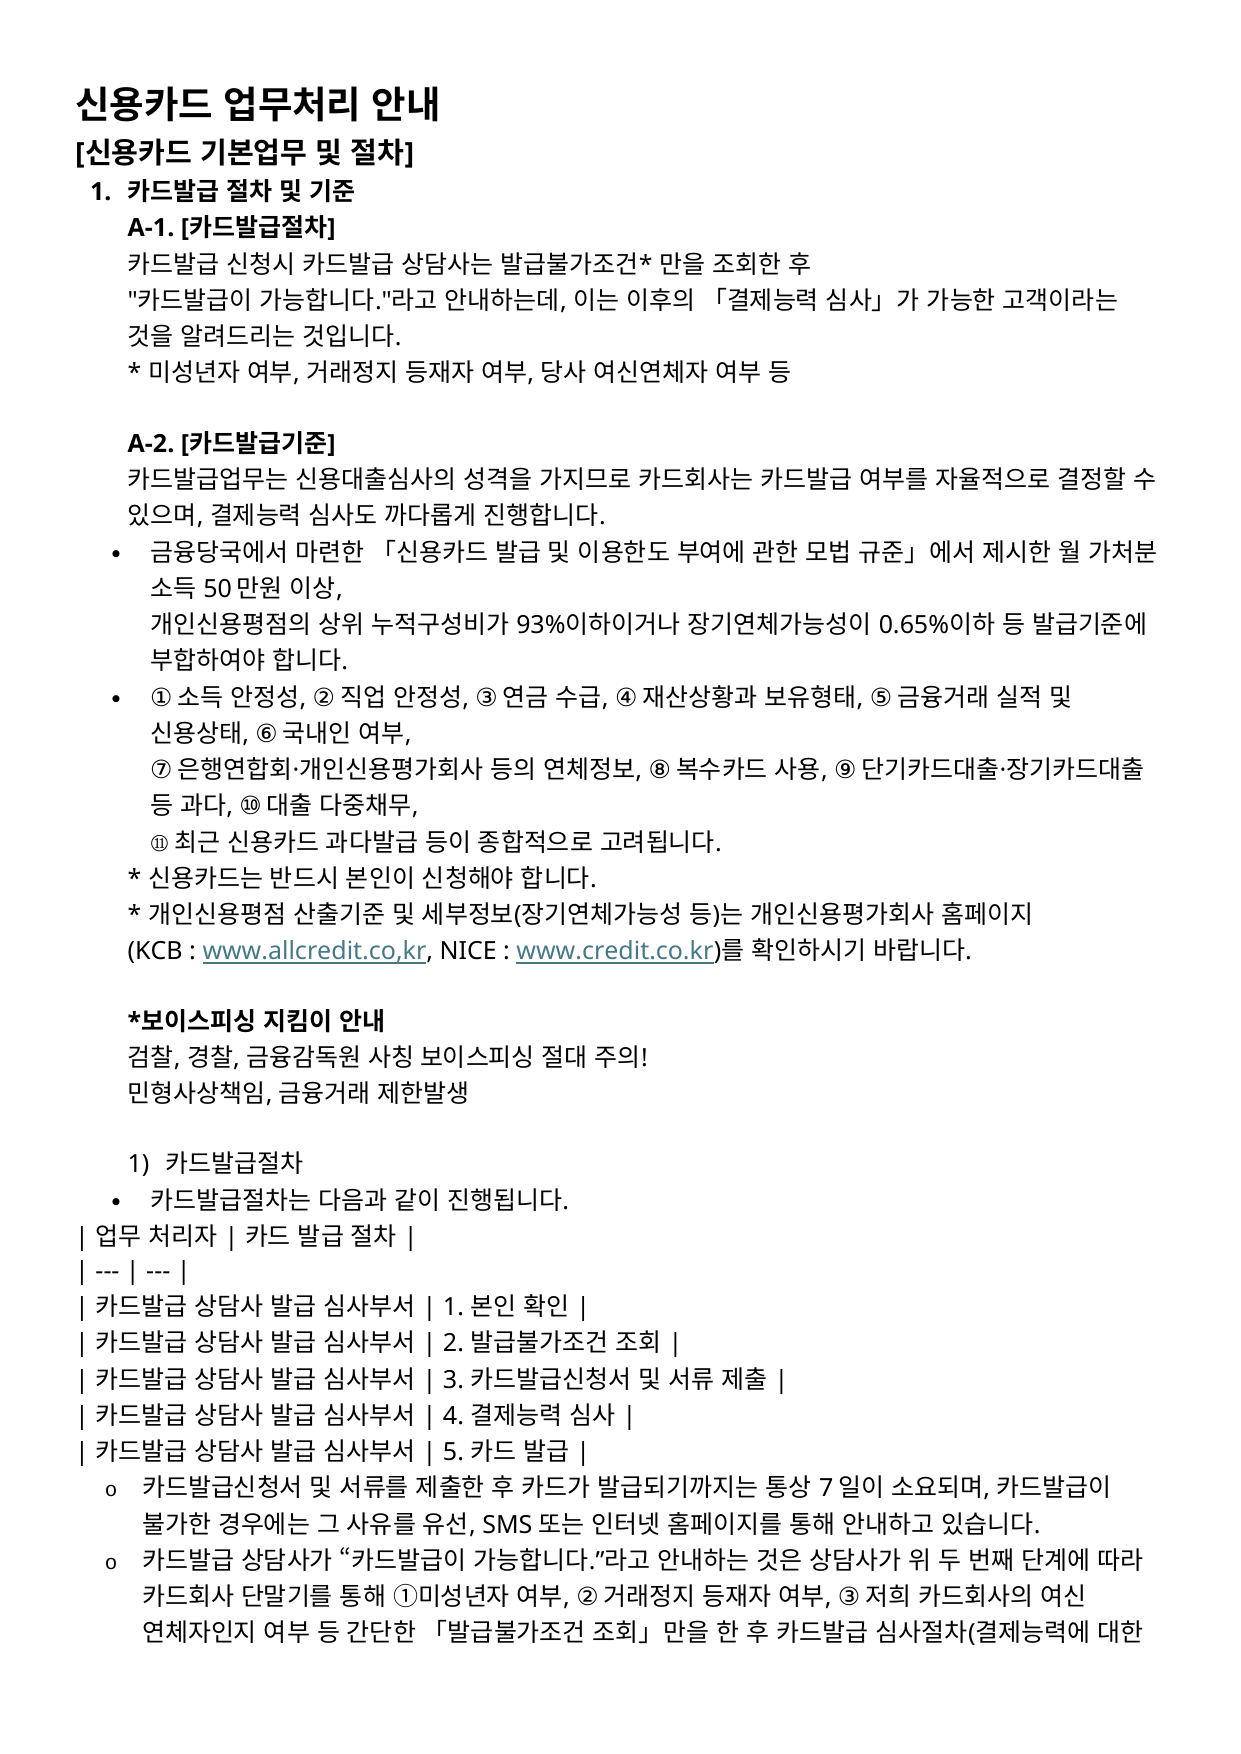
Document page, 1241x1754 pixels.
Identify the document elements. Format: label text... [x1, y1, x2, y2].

text | 카드발급 상담사 발급 심사부서 | 2. 발급불가조건 조회 | [75, 1323, 1165, 1359]
list 카드발급신청서 및 서류를 제출한 후 카드가 발급되기까지는 통상 7일이 소요되며, 카드발급이 불가한 경우에는 그 사유를 유선, SMS 또는 인터넷 홈페이지를 통해 안내하고 있습니다. [104, 1468, 1165, 1540]
list A-1. [카드발급절차] [127, 208, 1165, 244]
list 카드발급업무는 신용대출심사의 성격을 가지므로 카드회사는 카드발급 여부를 자율적으로 결정할 수 있으며, 결제능력 심사도 까다롭게 진행합니다. [127, 459, 1165, 532]
list ①소득 안정성, ②직업 안정성, ③연금 수급, ④재산상황과 보유형태, ⑤금융거래 실적 및 신용상태, ⑥국내인 여부, ⑦은행연합회·개인신용평가회사 등의 연체정보, ⑧복수카드 사용, ⑨단기카드대출·장기카드대출 등 과다, ⑩대출 다중채무, ⑪최근 신용카드 과다발급 등이 종합적으로 고려됩니다. [112, 677, 1165, 858]
list A-2. [카드발급기준] [127, 423, 1165, 459]
text | 업무 처리자 | 카드 발급 절차 | [75, 1216, 1165, 1253]
list 카드발급절차는 다음과 같이 진행됩니다. [112, 1180, 1165, 1216]
list * 신용카드는 반드시 본인이 신청해야 합니다. [127, 858, 1165, 894]
text | --- | --- | [75, 1253, 1165, 1287]
text [신용카드 기본업무 및 절차] [75, 129, 1165, 172]
list 금융당국에서 마련한 「신용카드 발급 및 이용한도 부여에 관한 모법 규준」에서 제시한 월 가처분 소득 50만원 이상, 개인신용평점의 상위 누적구성비가 93%이하이거나 장기연체가능성이 0.65%이하 등 발급기준에 부합하여야 합니다. [112, 532, 1165, 677]
list 카드발급 신청시 카드발급 상담사는 발급불가조건* 만을 조회한 후 "카드발급이 가능합니다."라고 안내하는데, 이는 이후의 「결제능력 심사」가 가능한 고객이라는 것을 알려드리는 것입니다. * 미성년자 여부, 거래정지 등재자 여부, 당사 여신연체자 여부 등 [127, 244, 1165, 389]
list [104, 1540, 1165, 1649]
list *보이스피싱 지킴이 안내 [127, 1001, 1165, 1037]
text | 카드발급 상담사 발급 심사부서 | 3. 카드발급신청서 및 서류 제출 | [75, 1359, 1165, 1395]
text | 카드발급 상담사 발급 심사부서 | 1. 본인 확인 | [75, 1287, 1165, 1323]
text | 카드발급 상담사 발급 심사부서 | 5. 카드 발급 | [75, 1432, 1165, 1468]
text 신용카드 업무처리 안내 [75, 75, 1165, 129]
list 검찰, 경찰, 금융감독원 사칭 보이스피싱 절대 주의! [127, 1037, 1165, 1073]
list 민형사상책임, 금융거래 제한발생 [127, 1073, 1165, 1110]
list 카드발급 절차 및 기준 [90, 172, 1165, 208]
list 카드발급절차 [127, 1144, 1165, 1180]
list * 개인신용평점 산출기준 및 세부정보(장기연체가능성 등)는 개인신용평가회사 홈페이지 (KCB : www.allcredit.co,kr, NICE : www.credit.co.kr)를 확인하시기 바랍니다. [127, 894, 1165, 967]
text | 카드발급 상담사 발급 심사부서 | 4. 결제능력 심사 | [75, 1395, 1165, 1432]
